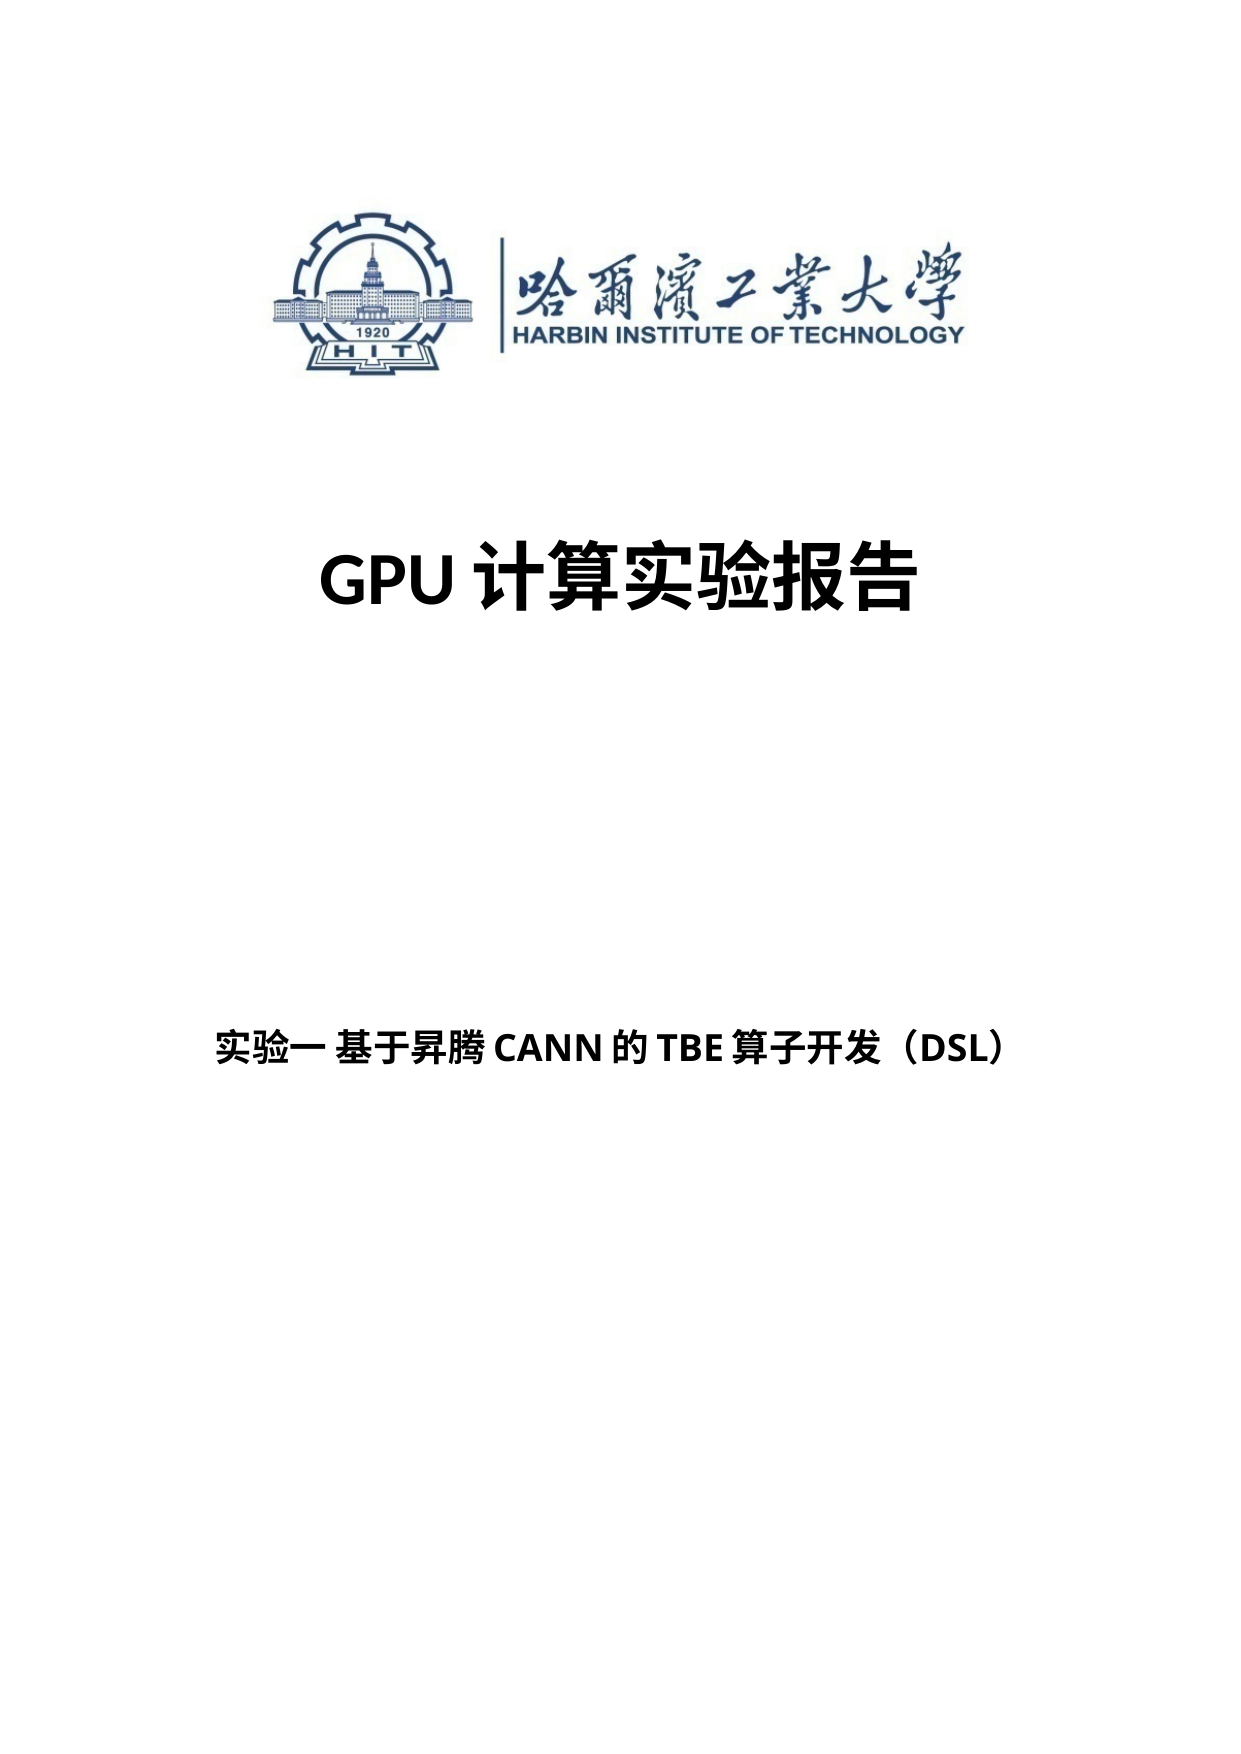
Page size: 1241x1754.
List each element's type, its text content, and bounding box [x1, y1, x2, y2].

subtitle 实验一 基于昇腾CANN的TBE算子开发（DSL） [187, 1013, 1053, 1078]
picture [259, 197, 981, 391]
subtitle GPU计算实验报告 [187, 507, 1053, 637]
